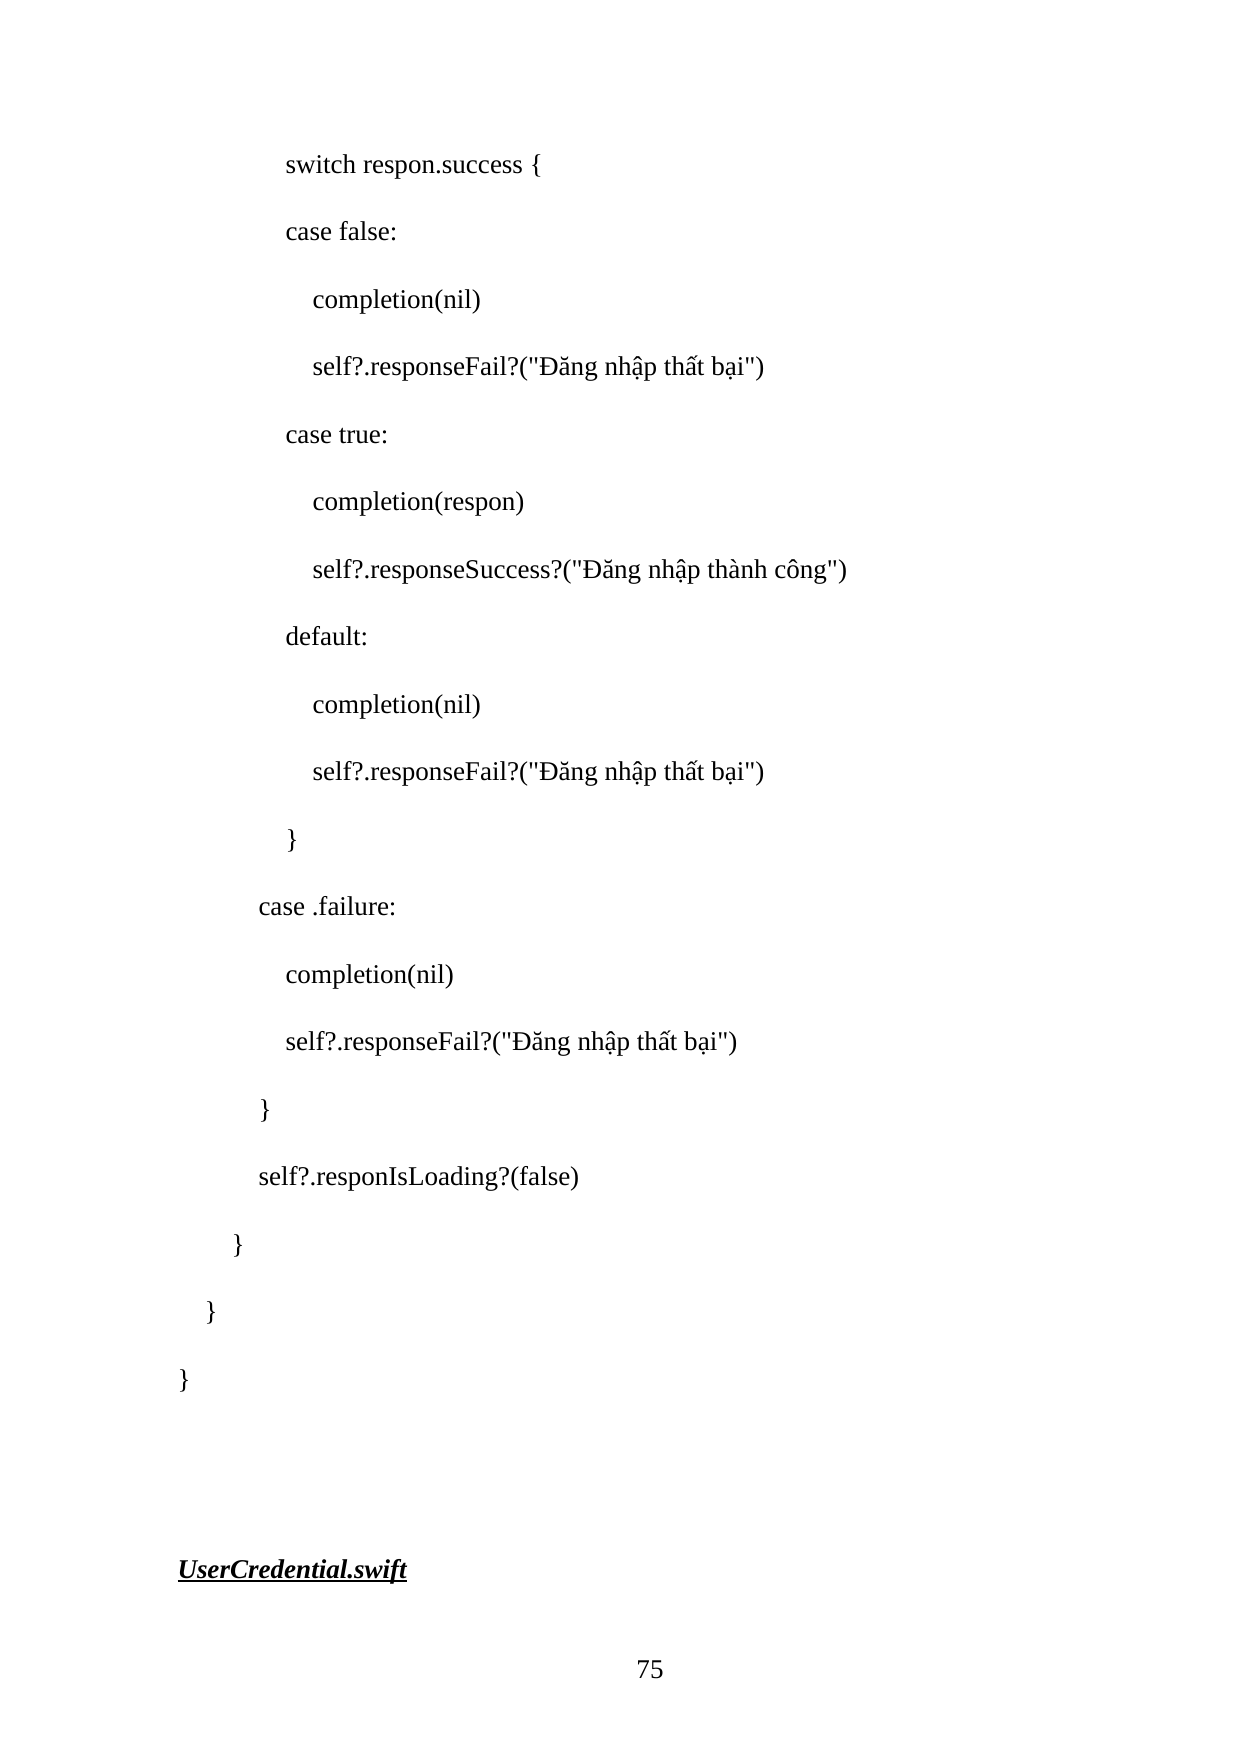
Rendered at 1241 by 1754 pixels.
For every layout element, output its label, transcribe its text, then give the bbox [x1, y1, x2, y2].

text default: [177, 620, 1122, 651]
text switch respon.success { [177, 148, 1122, 179]
text } [177, 1363, 1122, 1394]
text completion(nil) [177, 283, 1122, 314]
text case true: [177, 418, 1122, 449]
text completion(nil) [177, 688, 1122, 719]
text } [177, 1295, 1122, 1326]
text } [177, 1093, 1122, 1124]
text } [177, 1228, 1122, 1259]
text self?.responseFail?("Đăng nhập thất bại") [177, 755, 1122, 786]
text completion(respon) [177, 485, 1122, 516]
text self?.responseFail?("Đăng nhập thất bại") [177, 1025, 1122, 1056]
text self?.responseFail?("Đăng nhập thất bại") [177, 350, 1122, 381]
text case false: [177, 215, 1122, 246]
text self?.responIsLoading?(false) [177, 1160, 1122, 1191]
text case .failure: [177, 890, 1122, 921]
text self?.responseSuccess?("Đăng nhập thành công") [177, 553, 1122, 584]
text UserCredential.swift [177, 1553, 1122, 1584]
text } [177, 823, 1122, 854]
text completion(nil) [177, 958, 1122, 989]
